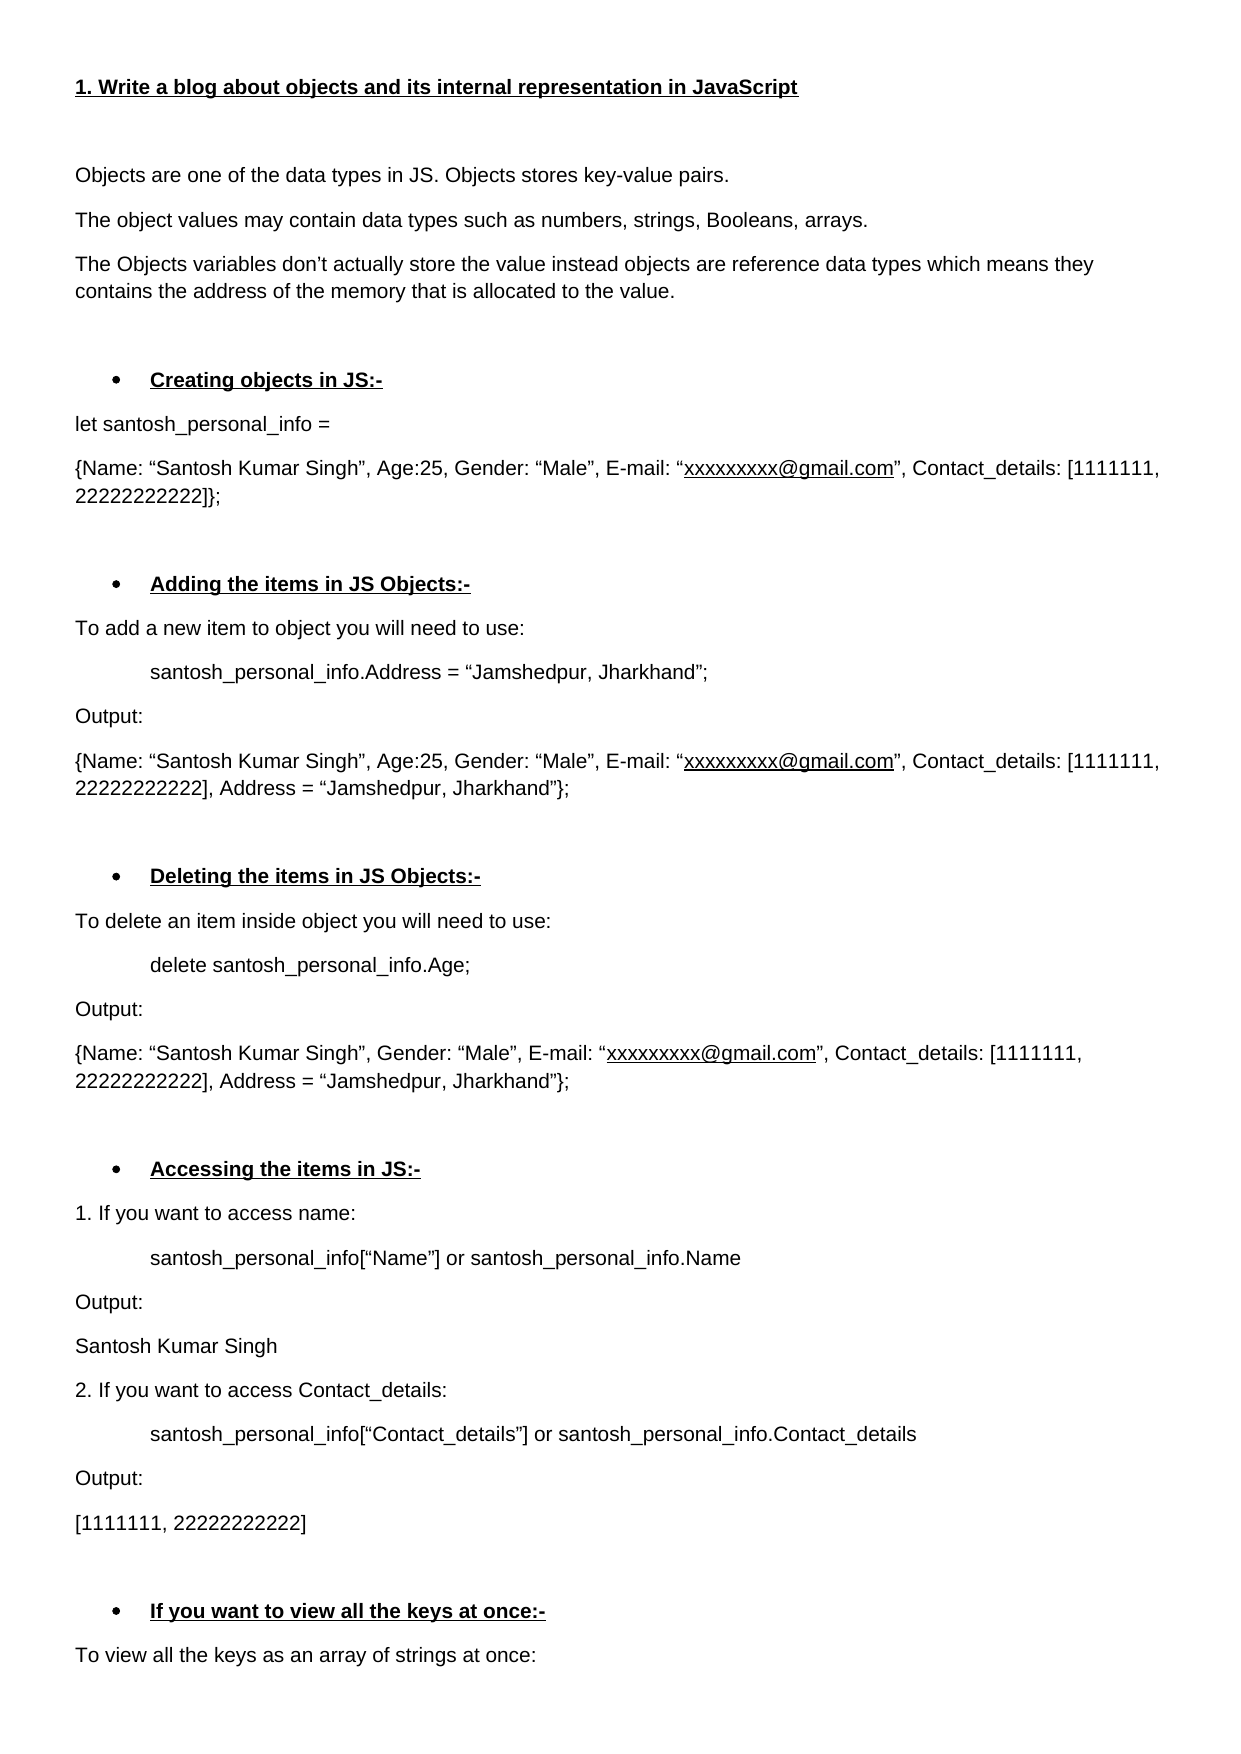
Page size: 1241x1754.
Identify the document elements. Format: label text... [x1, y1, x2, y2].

text To view all the keys as an array of strings at once: [75, 1643, 1165, 1667]
text To add a new item to object you will need to use: [75, 616, 1165, 640]
text [1111111, 22222222222] [75, 1510, 1165, 1534]
text delete santosh_personal_info.Age; [75, 953, 1165, 977]
text The object values may contain data types such as numbers, strings, Booleans, arrays. [75, 207, 1165, 231]
text {Name: “Santosh Kumar Singh”, Age:25, Gender: “Male”, E-mail: “xxxxxxxxx@gmail.com”, Contact_details: [1111111, 22222222222]}; [75, 456, 1165, 507]
list If you want to view all the keys at once:- [112, 1599, 1165, 1623]
text The Objects variables don’t actually store the value instead objects are reference data types which means they contains the address of the memory that is allocated to the value. [75, 252, 1165, 303]
text Objects are one of the data types in JS. Objects stores key-value pairs. [75, 163, 1165, 187]
text let santosh_personal_info = [75, 412, 1165, 436]
text 1. Write a blog about objects and its internal representation in JavaScript [75, 75, 1165, 99]
text santosh_personal_info[“Name”] or santosh_personal_info.Name [75, 1245, 1165, 1269]
list Accessing the items in JS:- [112, 1157, 1165, 1181]
text {Name: “Santosh Kumar Singh”, Age:25, Gender: “Male”, E-mail: “xxxxxxxxx@gmail.com”, Contact_details: [1111111, 22222222222], Address = “Jamshedpur, Jharkhand”}; [75, 748, 1165, 800]
text Output: [75, 1466, 1165, 1490]
text Output: [75, 1289, 1165, 1313]
list Creating objects in JS:- [112, 367, 1165, 392]
text santosh_personal_info.Address = “Jamshedpur, Jharkhand”; [75, 660, 1165, 684]
text santosh_personal_info[“Contact_details”] or santosh_personal_info.Contact_details [75, 1422, 1165, 1446]
text {Name: “Santosh Kumar Singh”, Gender: “Male”, E-mail: “xxxxxxxxx@gmail.com”, Contact_details: [1111111, 22222222222], Address = “Jamshedpur, Jharkhand”}; [75, 1041, 1165, 1093]
text 2. If you want to access Contact_details: [75, 1378, 1165, 1402]
text Output: [75, 704, 1165, 728]
list Adding the items in JS Objects:- [112, 572, 1165, 596]
text Santosh Kumar Singh [75, 1334, 1165, 1358]
text 1. If you want to access name: [75, 1201, 1165, 1225]
text Output: [75, 997, 1165, 1021]
text To delete an item inside object you will need to use: [75, 909, 1165, 933]
list Deleting the items in JS Objects:- [112, 864, 1165, 888]
